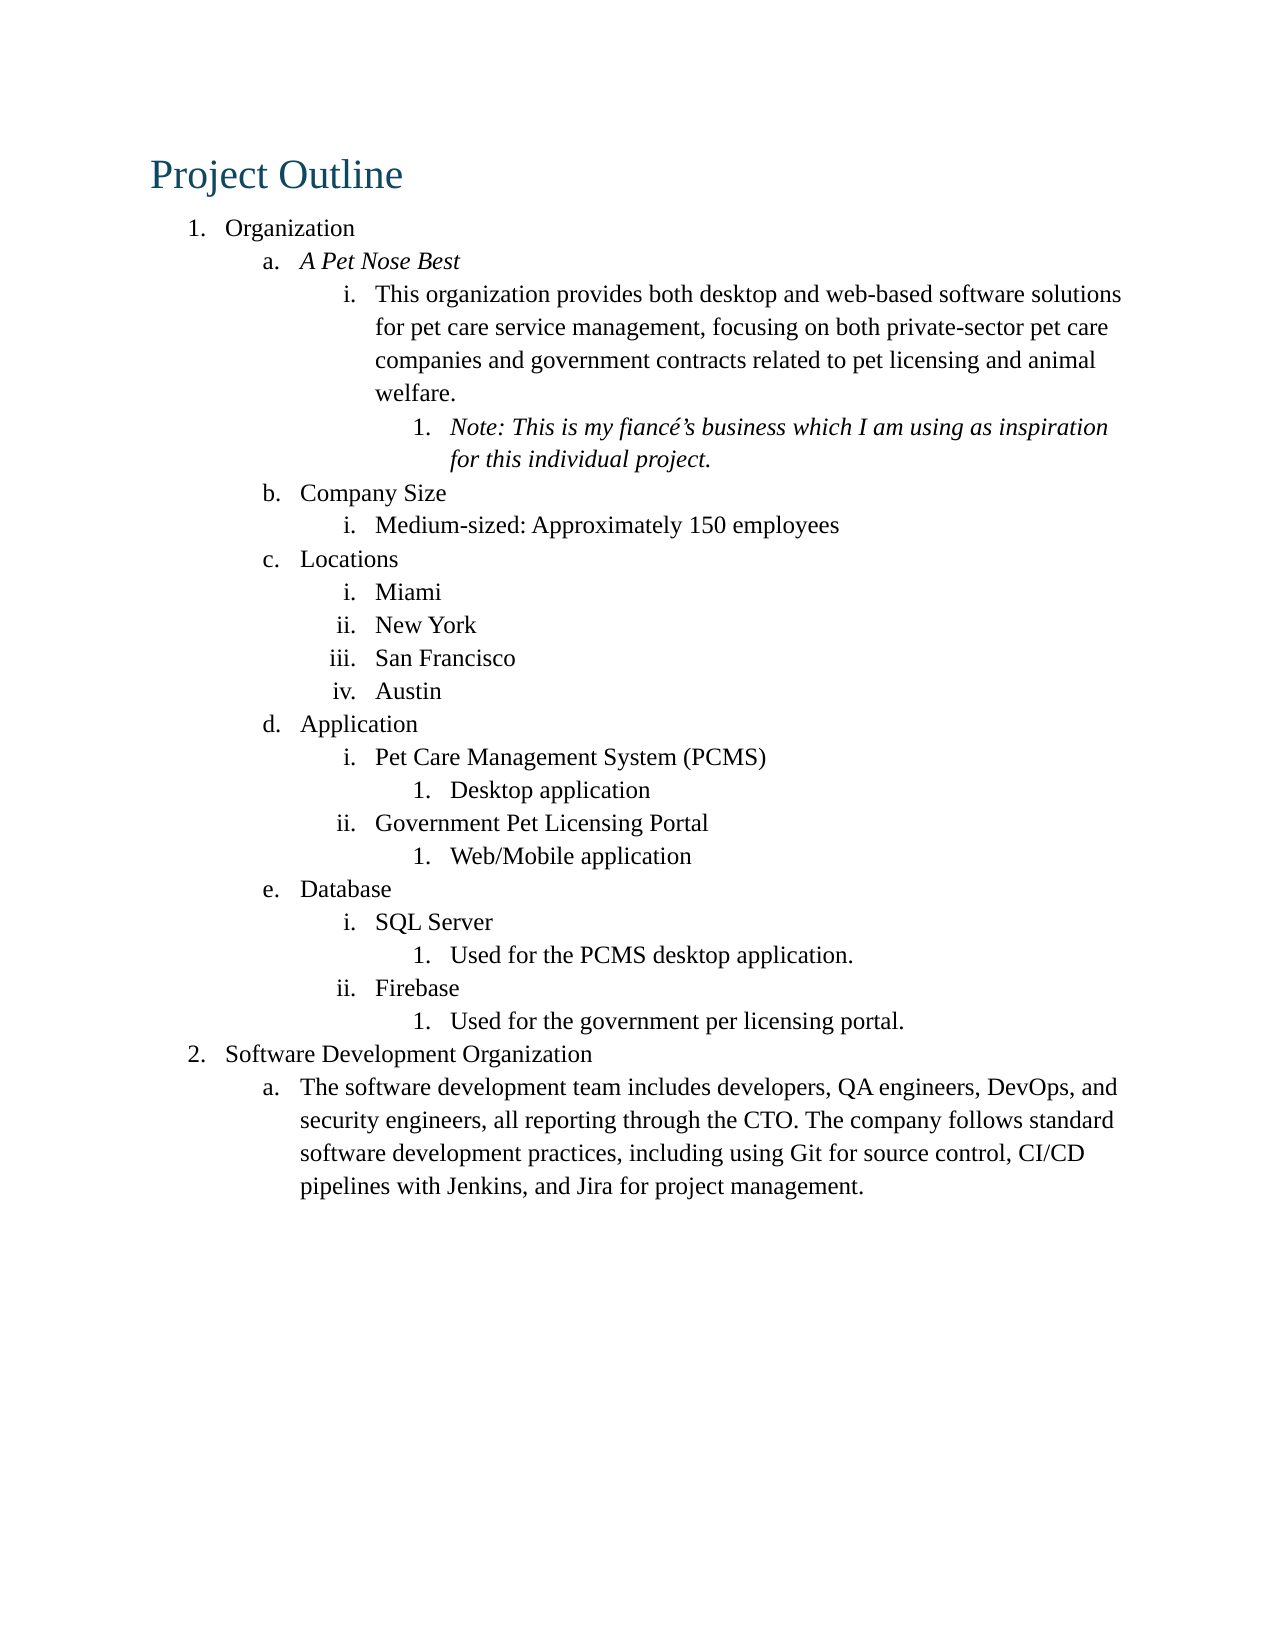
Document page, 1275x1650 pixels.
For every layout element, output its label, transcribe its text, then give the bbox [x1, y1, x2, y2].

list This organization provides both desktop and web-based software solutions for pet care service management, focusing on both private-sector pet care companies and government contracts related to pet licensing and animal welfare. [356, 279, 1125, 407]
list Software Development Organization [187, 1039, 1125, 1068]
list Locations [262, 544, 1125, 572]
list Database [262, 874, 1125, 903]
subtitle Project Outline [150, 150, 1125, 198]
list Used for the government per licensing portal. [412, 1006, 1125, 1035]
list SQL Server [356, 907, 1125, 936]
list Organization [187, 213, 1125, 242]
list A Pet Nose Best [262, 246, 1125, 275]
list Austin [356, 676, 1125, 704]
list Firebase [356, 973, 1125, 1002]
list New York [356, 610, 1125, 638]
list Medium-sized: Approximately 150 employees [356, 511, 1125, 539]
list Company Size [262, 478, 1125, 506]
list Pet Care Management System (PCMS) [356, 742, 1125, 771]
list San Francisco [356, 643, 1125, 671]
list Note: This is my fiancé’s business which I am using as inspiration for this individual project. [412, 412, 1125, 473]
list Government Pet Licensing Portal [356, 808, 1125, 837]
list Miami [356, 577, 1125, 605]
list Used for the PCMS desktop application. [412, 940, 1125, 969]
list Desktop application [412, 775, 1125, 803]
list The software development team includes developers, QA engineers, DevOps, and security engineers, all reporting through the CTO. The company follows standard software development practices, including using Git for source control, CI/CD pipelines with Jenkins, and Jira for project management. [262, 1072, 1125, 1200]
list Web/Mobile application [412, 841, 1125, 869]
list Application [262, 709, 1125, 737]
